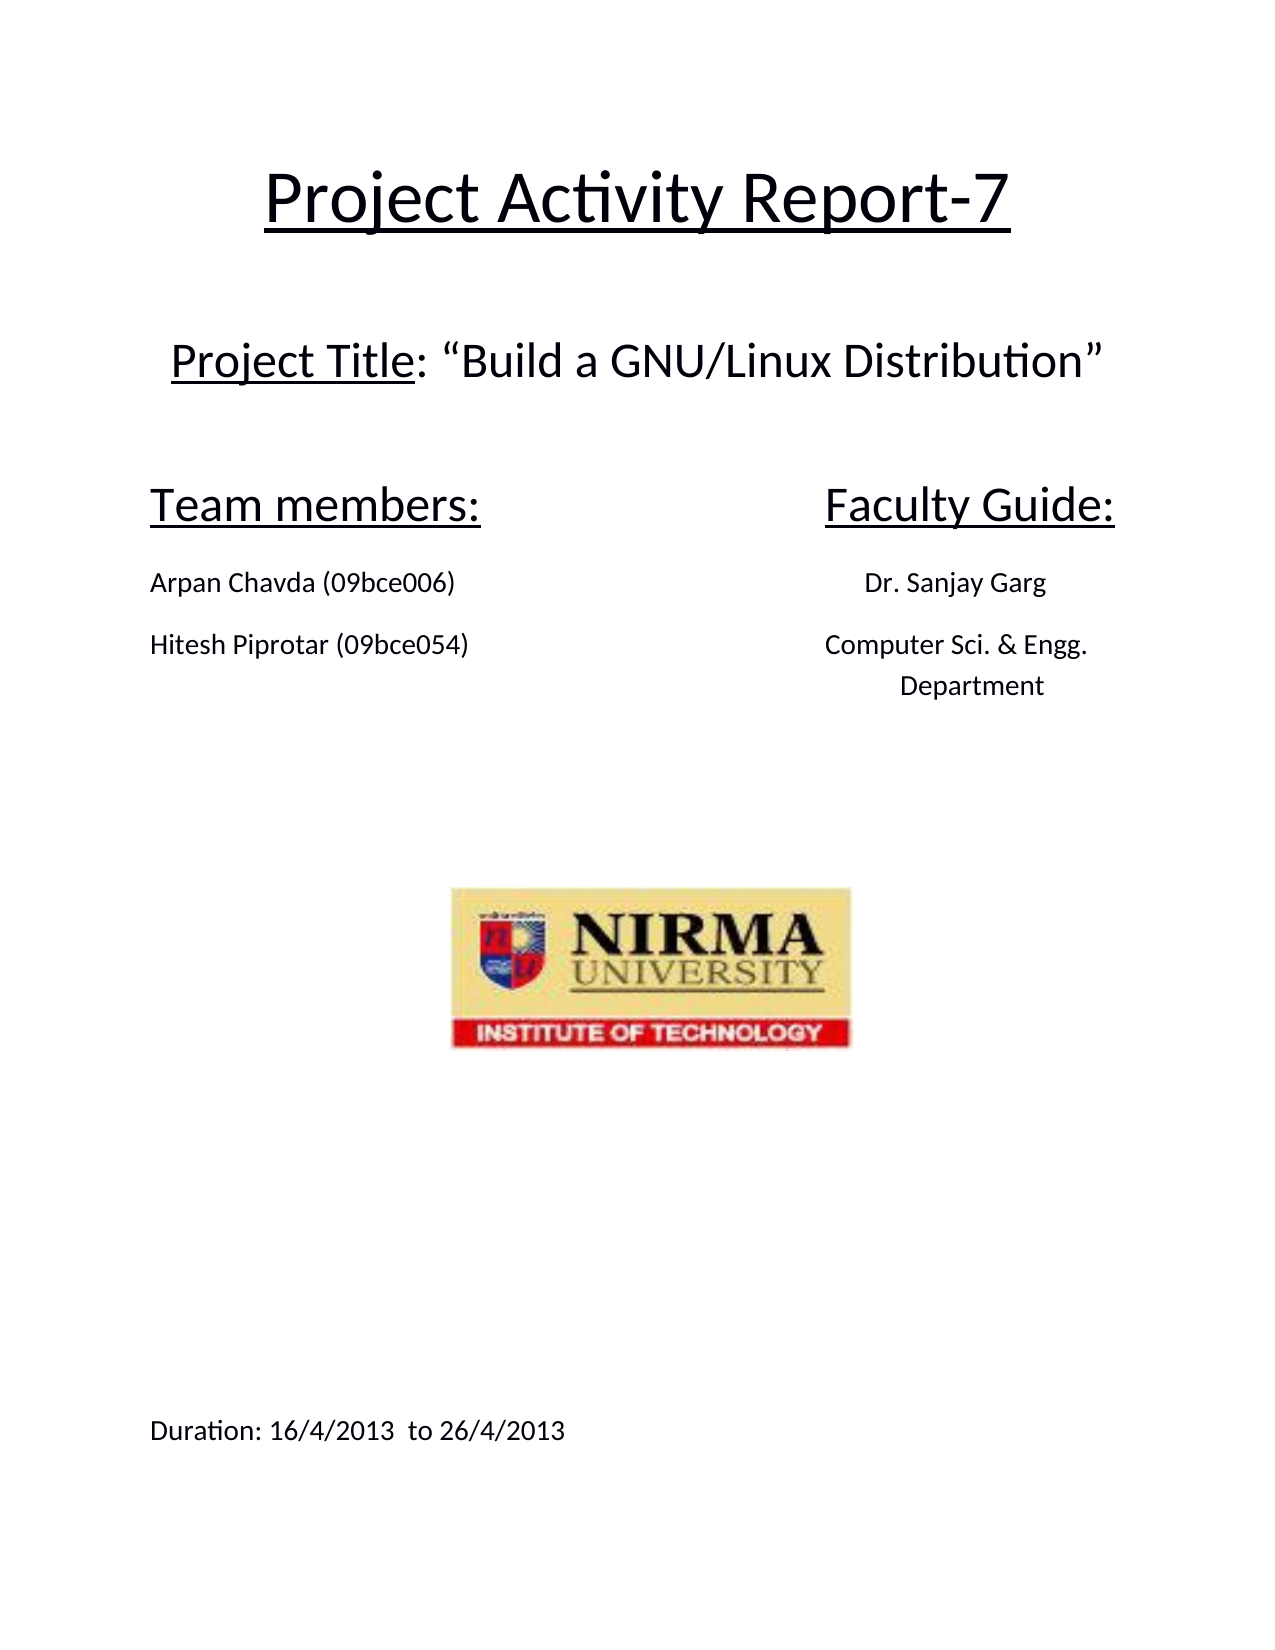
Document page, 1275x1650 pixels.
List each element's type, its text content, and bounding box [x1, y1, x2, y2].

picture [450, 887, 854, 1051]
text Project Activity Report-7 [150, 150, 1125, 242]
text Arpan Chavda (09bce006) Dr. Sanjay Garg [150, 564, 1125, 599]
text Team members: Faculty Guide: [150, 473, 1125, 534]
text Duration: 16/4/2013 to 26/4/2013 [150, 1412, 1125, 1448]
text Project Title: “Build a GNU/Linux Distribution” [150, 329, 1125, 390]
text Hitesh Piprotar (09bce054) Computer Sci. & Engg. Department [150, 626, 1125, 702]
